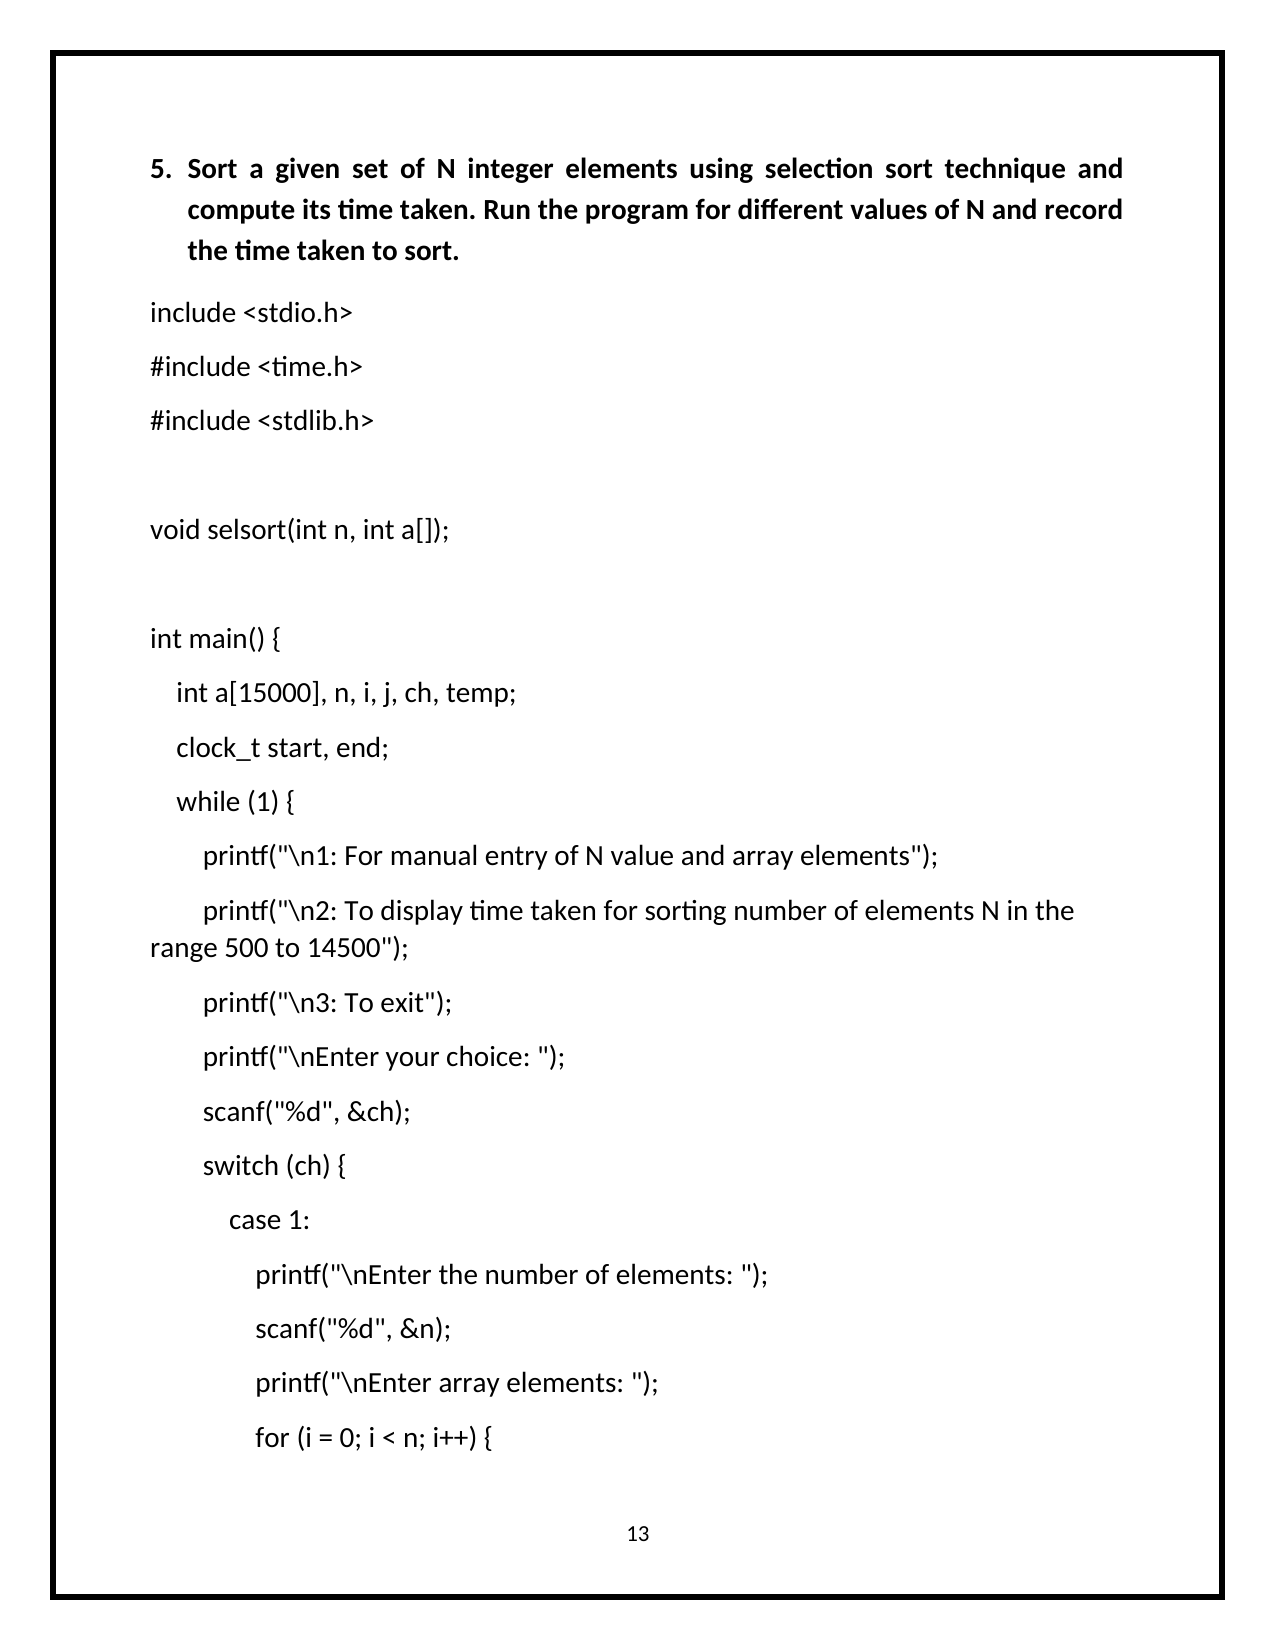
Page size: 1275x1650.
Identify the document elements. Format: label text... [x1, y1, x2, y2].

text printf("\nEnter your choice: "); [150, 1038, 1125, 1074]
text include <stdio.h> [150, 294, 1125, 329]
text scanf("%d", &ch); [150, 1093, 1125, 1128]
text void selsort(int n, int a[]); [150, 511, 1125, 547]
text #include <time.h> [150, 348, 1125, 384]
text printf("\nEnter the number of elements: "); [150, 1256, 1125, 1291]
text while (1) { [150, 783, 1125, 819]
text int main() { [150, 620, 1125, 656]
text printf("\nEnter array elements: "); [150, 1364, 1125, 1400]
text printf("\n1: For manual entry of N value and array elements"); [150, 837, 1125, 873]
text clock_t start, end; [150, 729, 1125, 764]
text switch (ch) { [150, 1147, 1125, 1183]
list Sort a given set of N integer elements using selection sort technique and compute its time taken. Run the program for different values of N and record the time taken to sort. [150, 150, 1125, 267]
text int a[15000], n, i, j, ch, temp; [150, 674, 1125, 710]
text scanf("%d", &n); [150, 1310, 1125, 1346]
text #include <stdlib.h> [150, 402, 1125, 438]
text for (i = 0; i < n; i++) { [150, 1419, 1125, 1454]
text case 1: [150, 1201, 1125, 1237]
text printf("\n2: To display time taken for sorting number of elements N in the range 500 to 14500"); [150, 892, 1125, 965]
text printf("\n3: To exit"); [150, 984, 1125, 1019]
